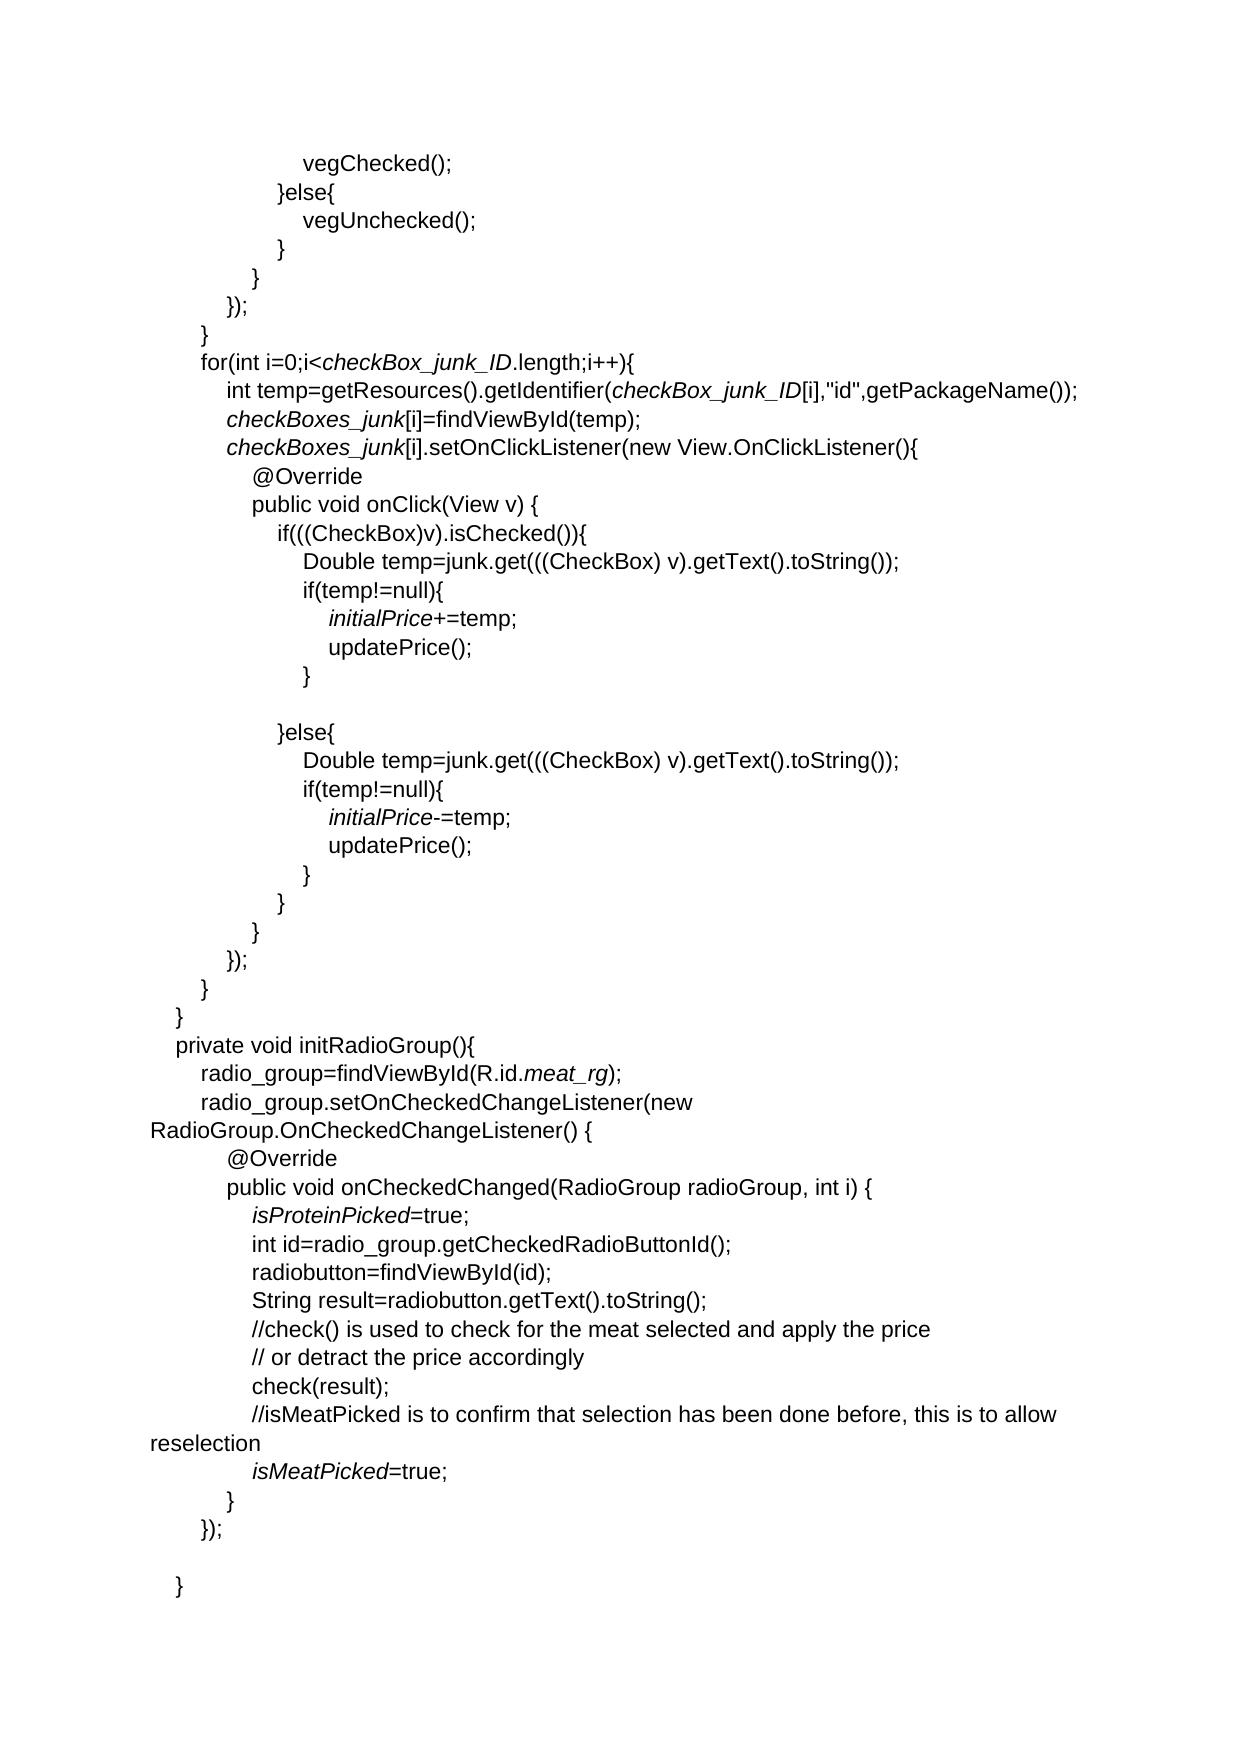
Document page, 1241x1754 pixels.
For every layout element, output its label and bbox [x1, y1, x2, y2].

text [150, 150, 1090, 1598]
